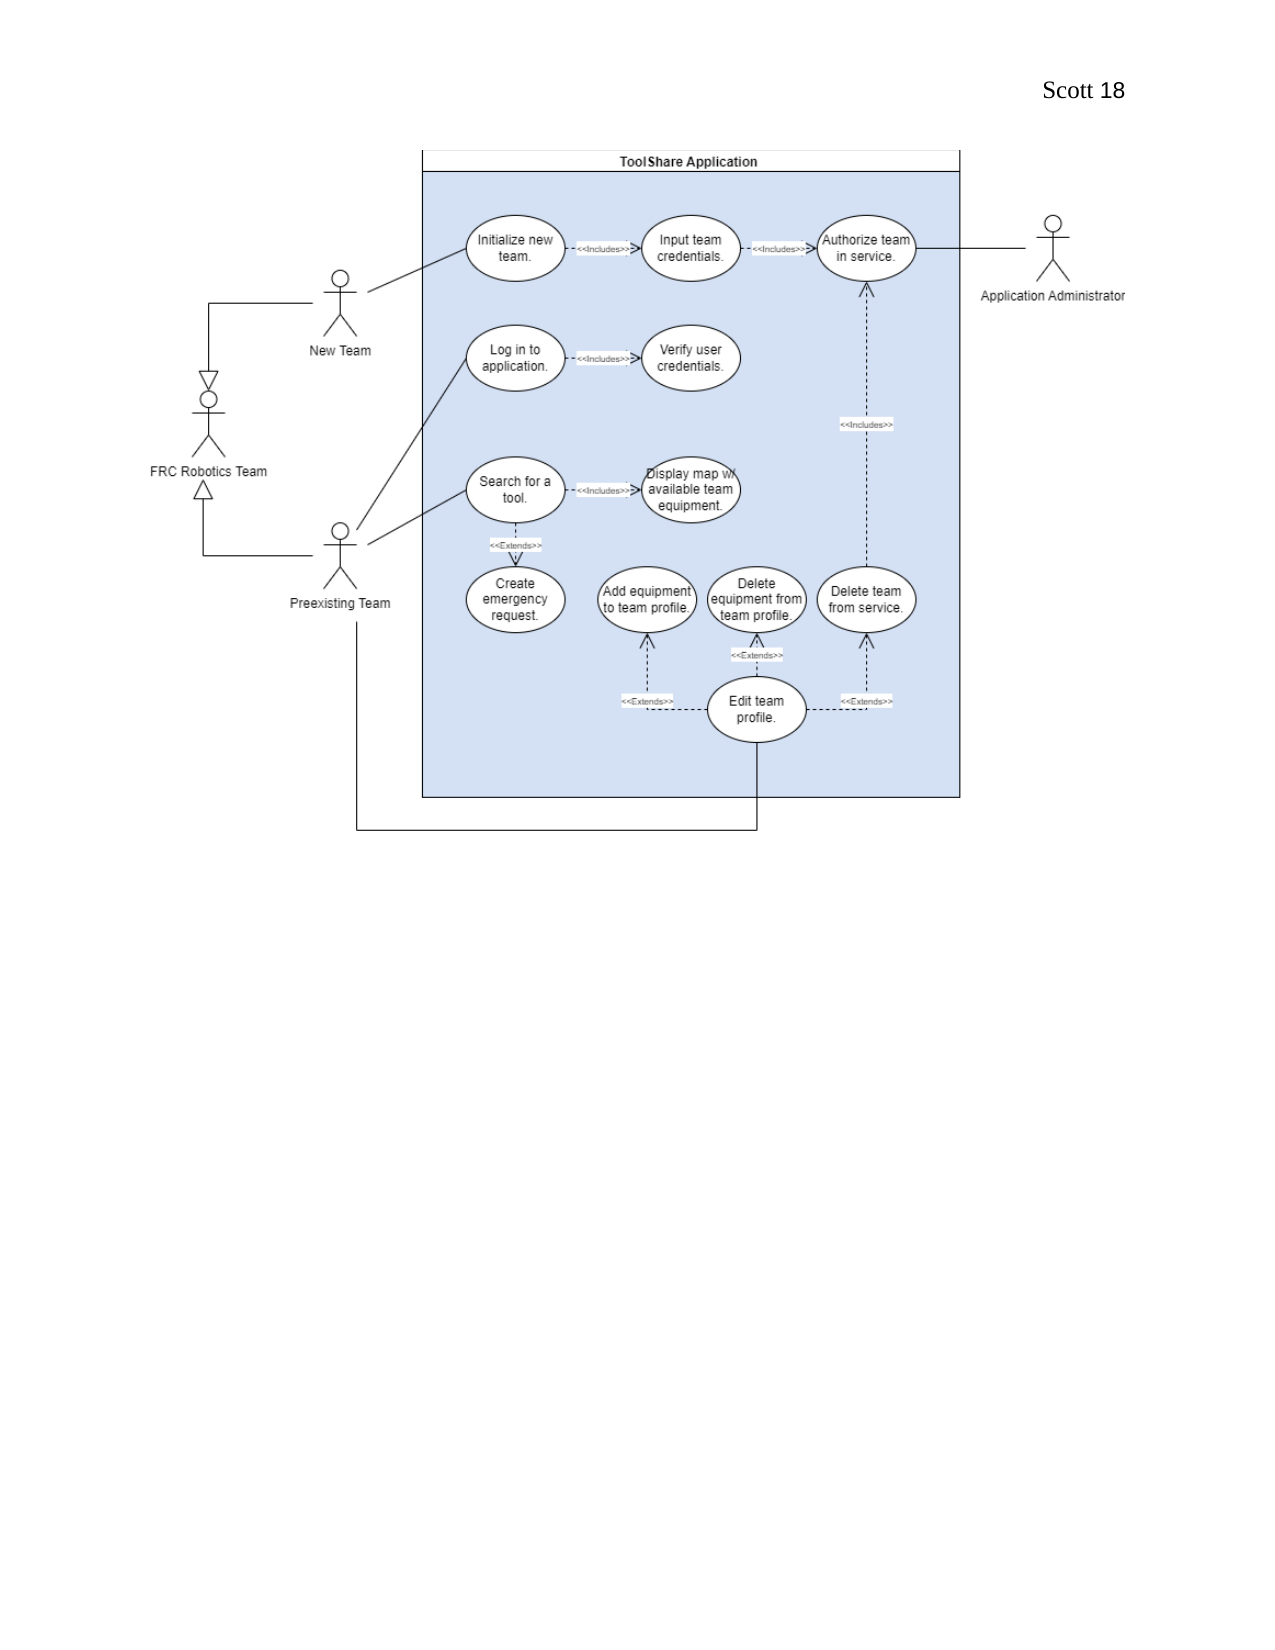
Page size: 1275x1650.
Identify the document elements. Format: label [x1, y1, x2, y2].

picture [150, 150, 1125, 832]
